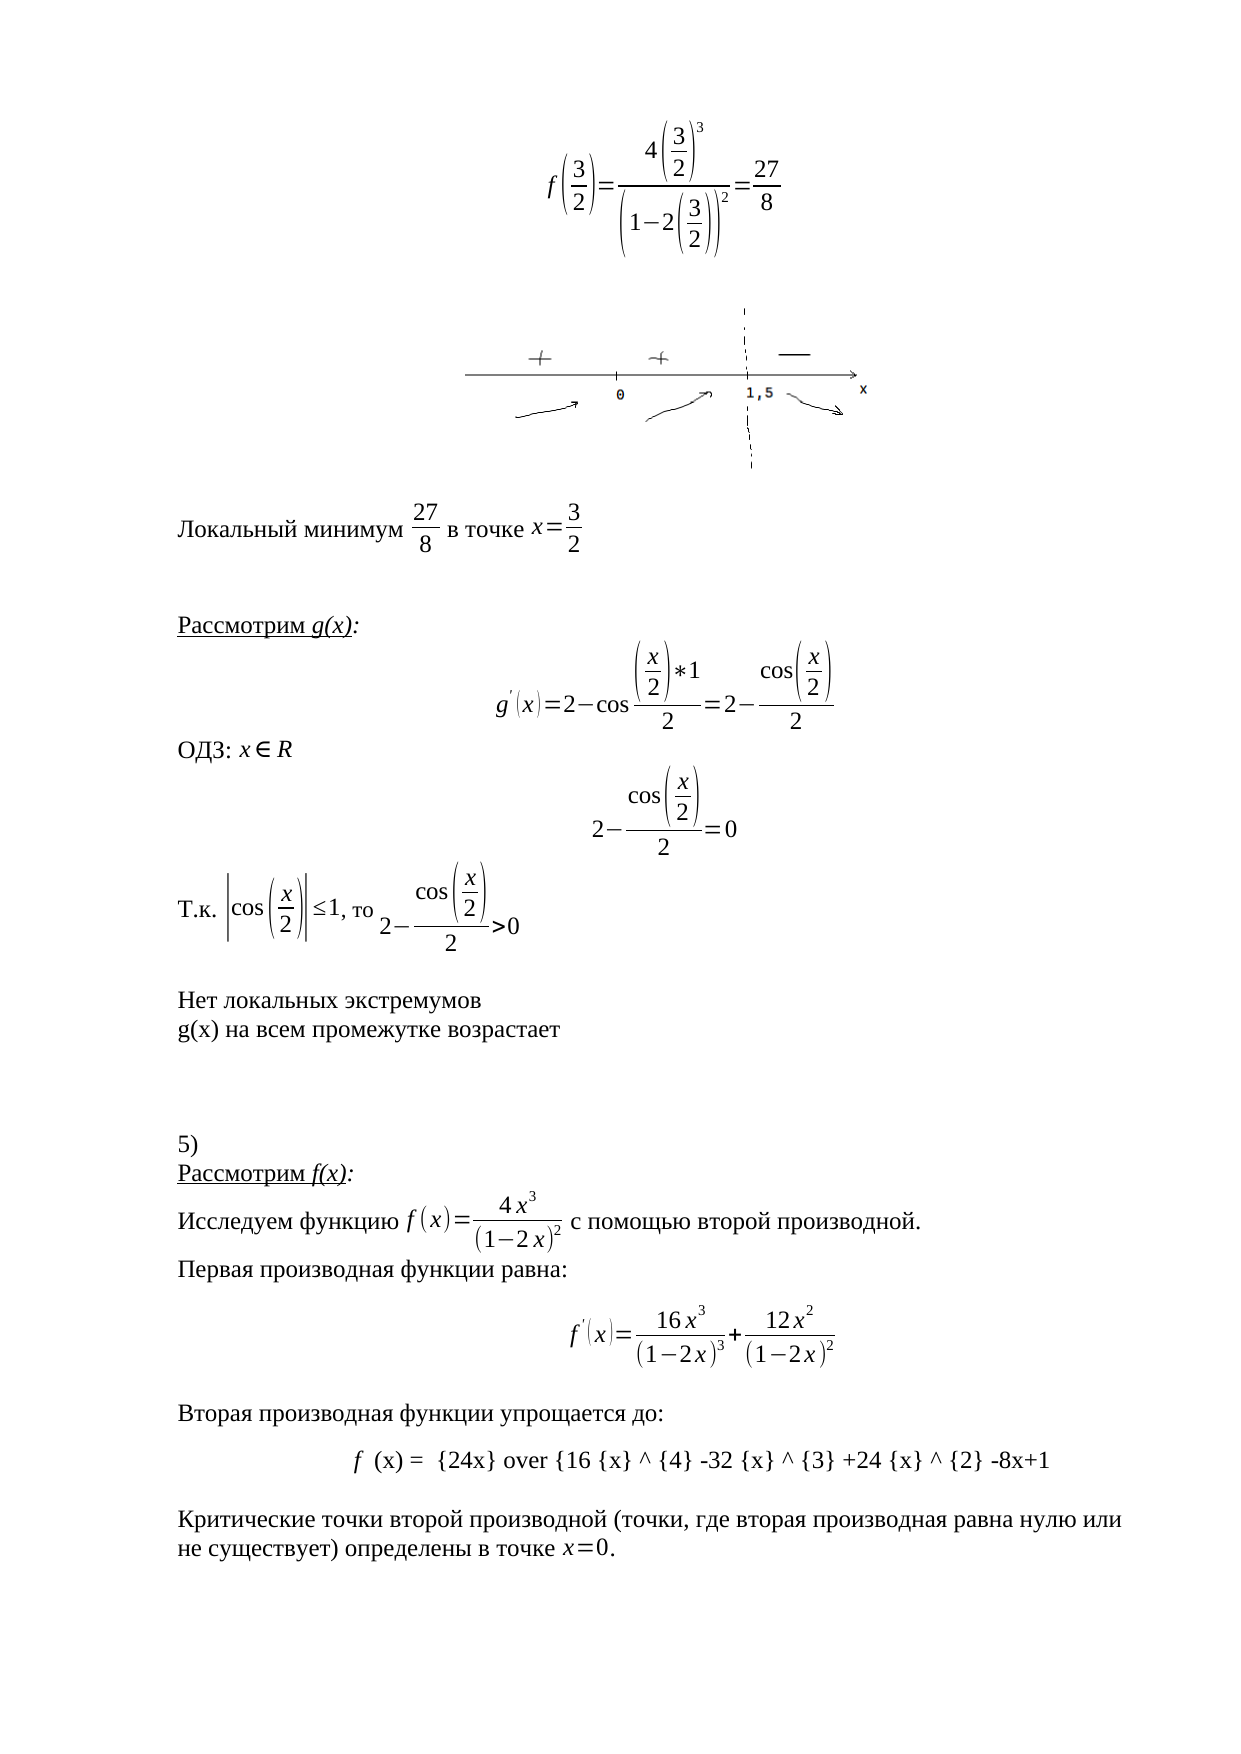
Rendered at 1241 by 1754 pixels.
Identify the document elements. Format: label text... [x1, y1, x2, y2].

picture [442, 258, 887, 499]
text Исследуем функцию с помощью второй производной. [177, 1187, 1152, 1254]
text Т.к. , то [177, 861, 1152, 957]
text Рассмотрим g(x): [177, 611, 1152, 639]
text Нет локальных экстремумов g(x) на всем промежутке возрастает [177, 986, 1152, 1043]
text ОДЗ: [177, 736, 1152, 764]
text 5) [177, 1129, 1152, 1158]
text Рассмотрим f(x): [177, 1158, 1152, 1187]
text Критические точки второй производной (точки, где вторая производная равна нулю или не существует) определены в точке . [177, 1504, 1152, 1562]
text Первая производная функции равна: [177, 1254, 1152, 1283]
text Локальный минимум в точке [177, 499, 1152, 558]
text Вторая производная функции упрощается до: [177, 1398, 1152, 1427]
